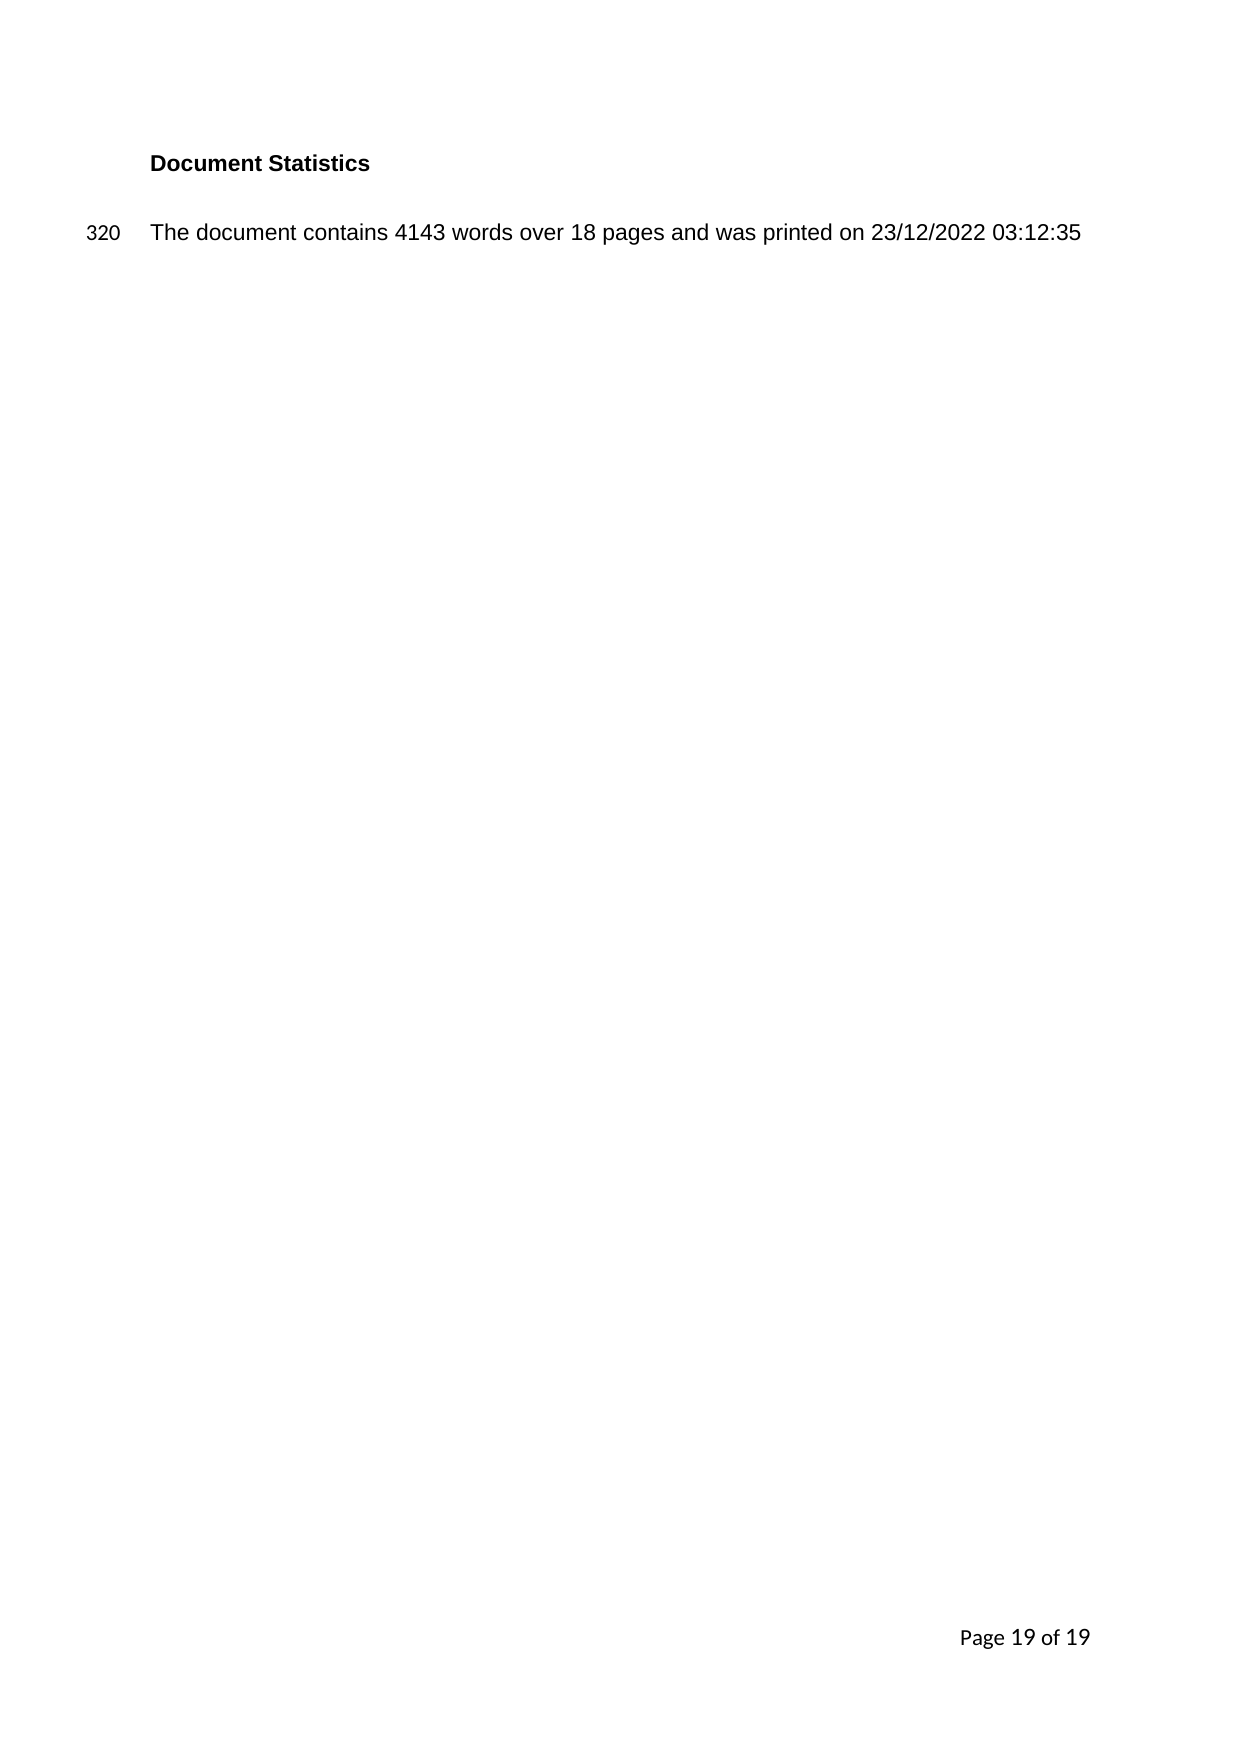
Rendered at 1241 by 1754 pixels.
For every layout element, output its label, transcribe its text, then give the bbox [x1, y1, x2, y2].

text Document Statistics [150, 150, 1090, 176]
text The document contains 4143 words over 18 pages and was printed on 23/12/2022 03:12:35 [150, 219, 1090, 246]
